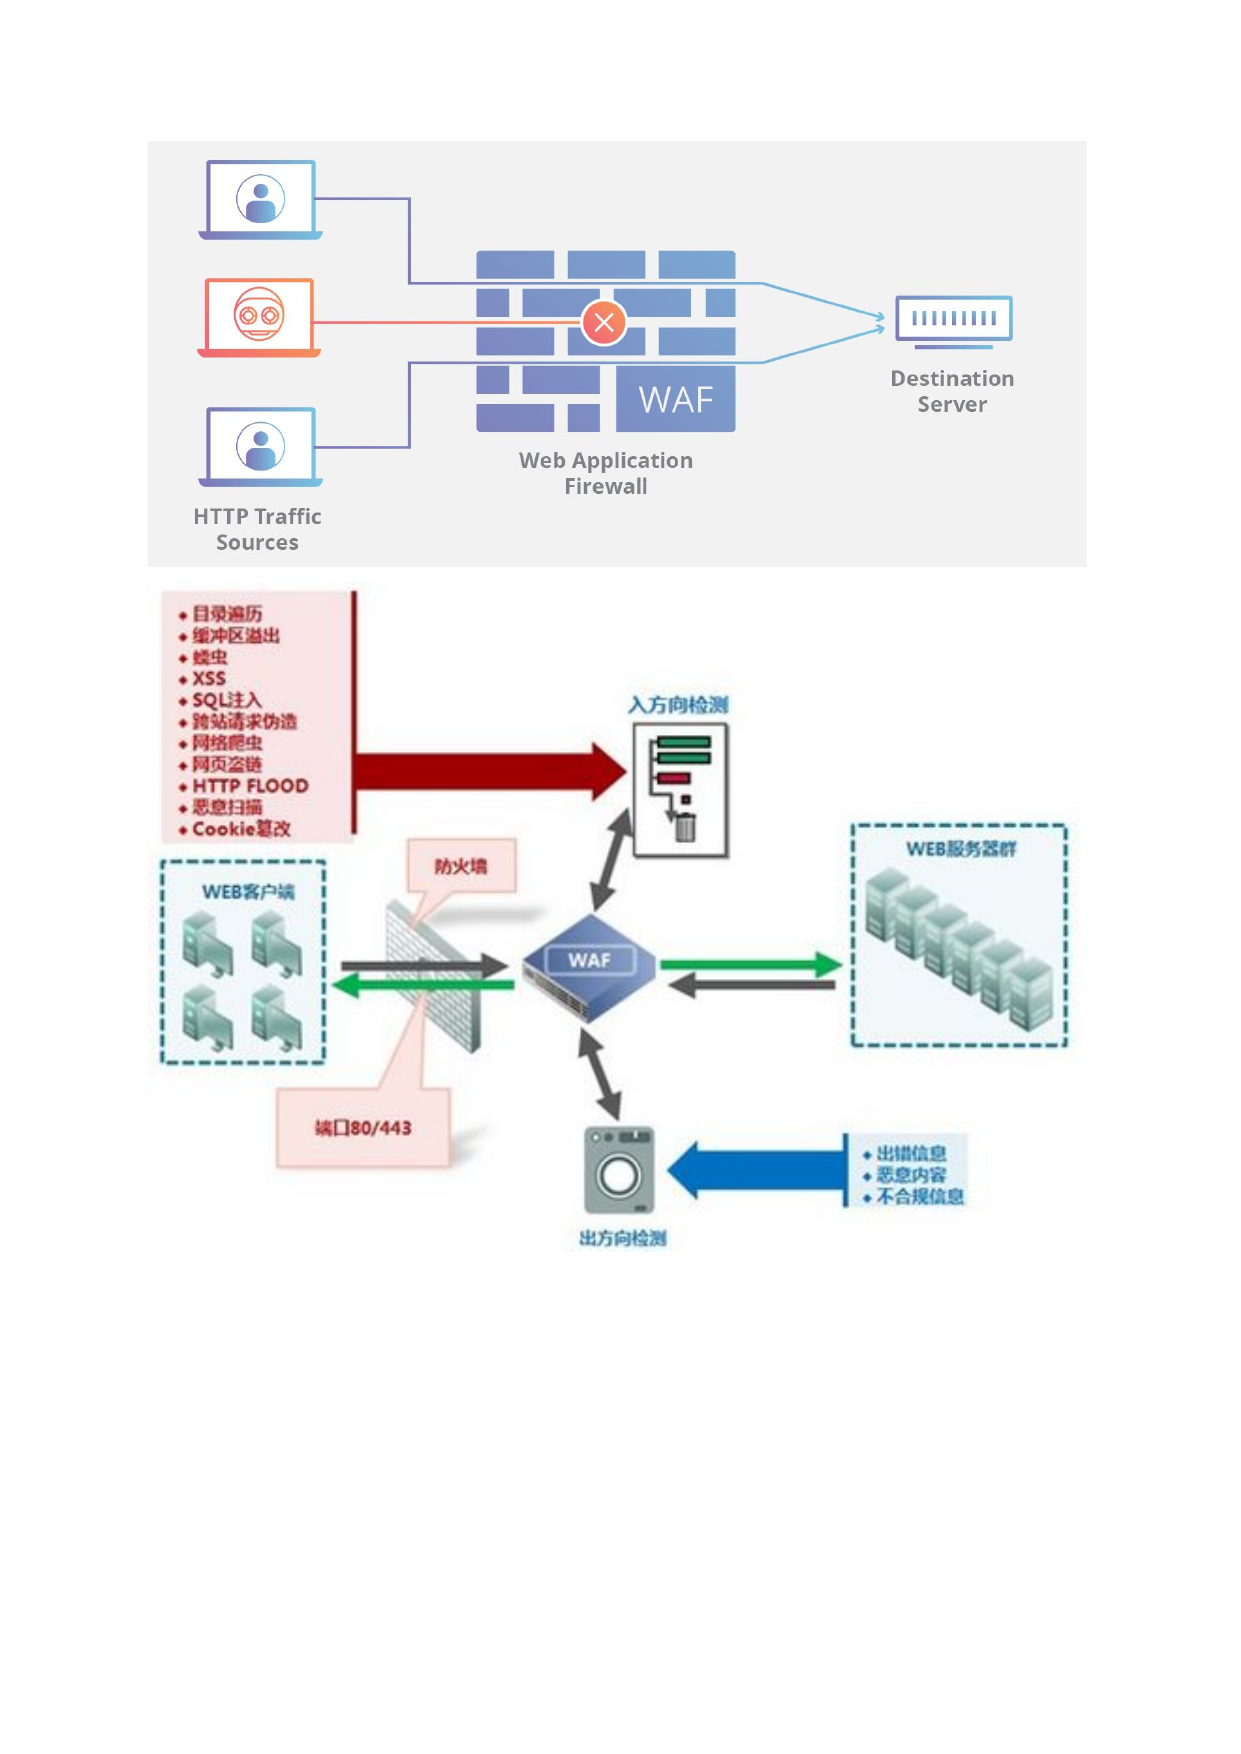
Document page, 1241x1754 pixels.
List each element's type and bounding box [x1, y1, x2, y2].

picture [147, 582, 1085, 1252]
picture [147, 141, 1087, 567]
